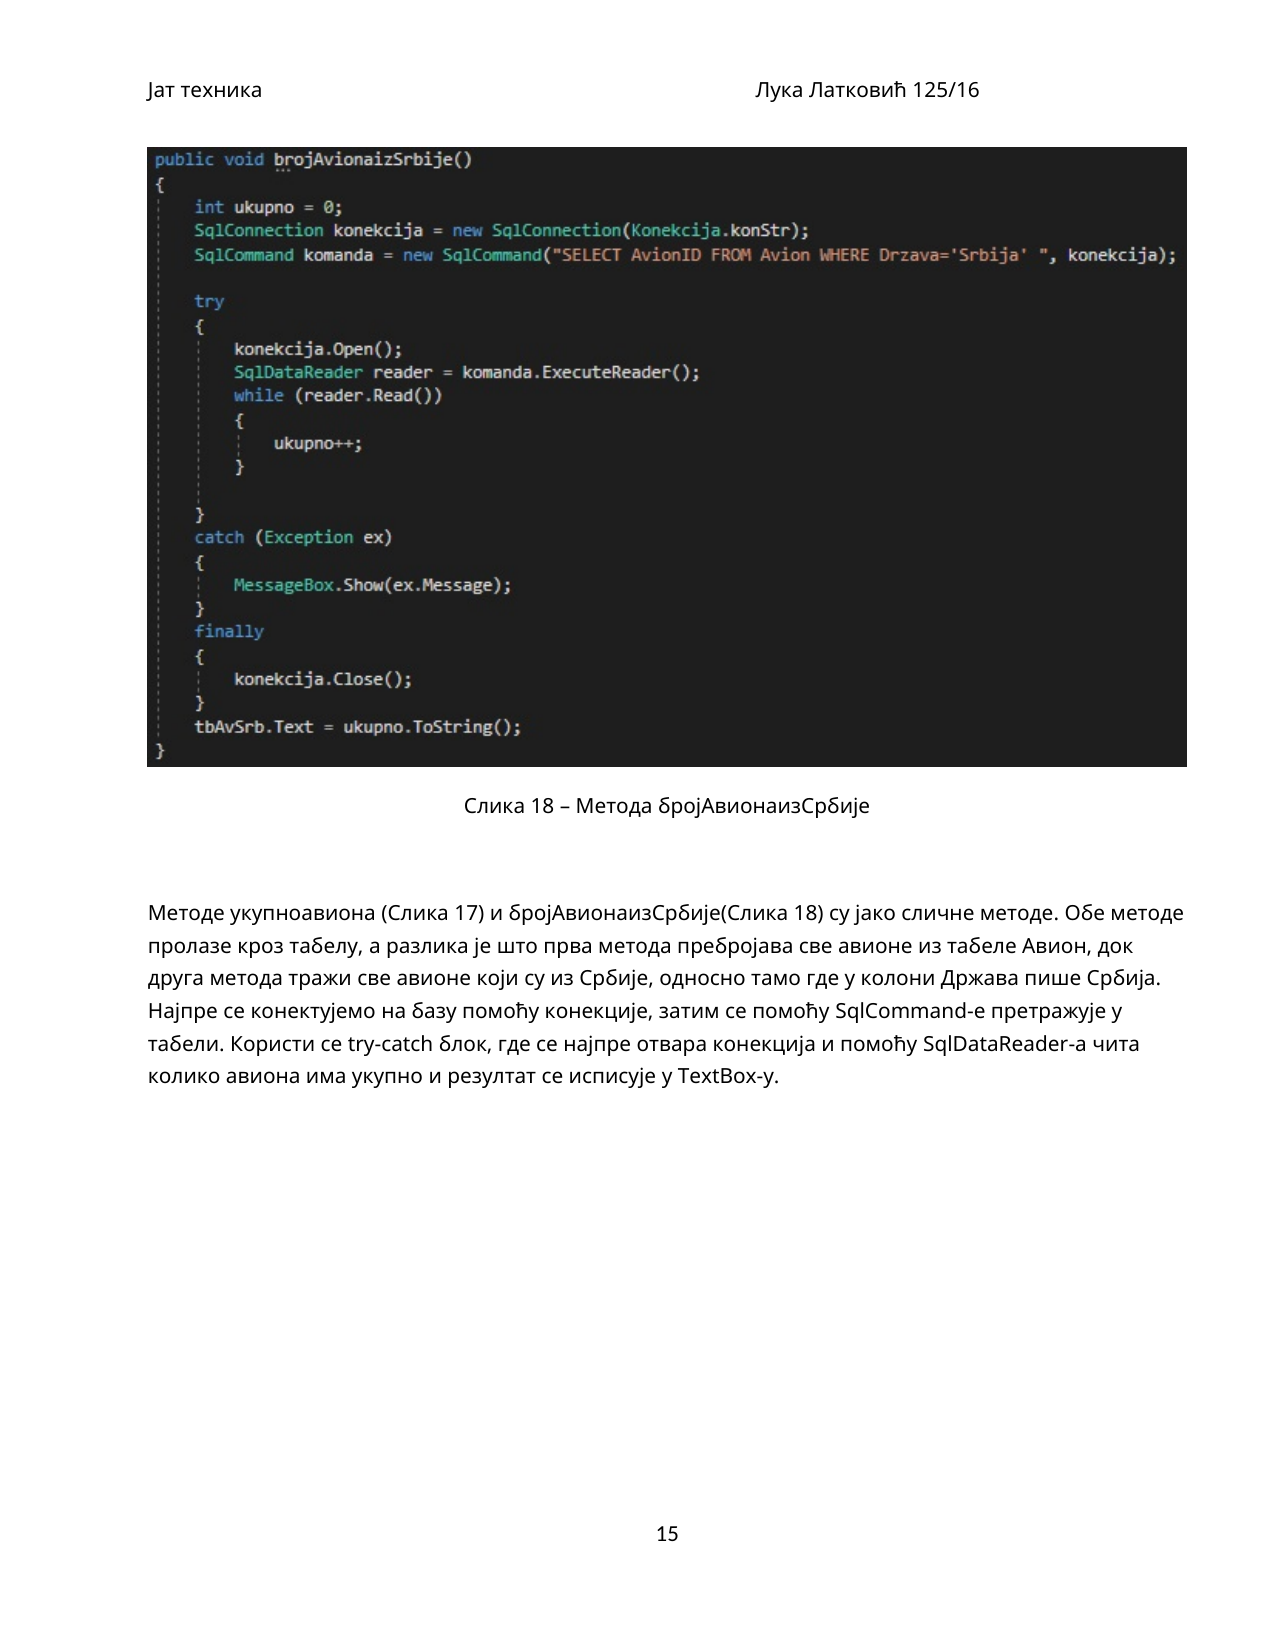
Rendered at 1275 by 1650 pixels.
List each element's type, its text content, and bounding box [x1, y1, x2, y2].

text Методе укупноавиона (Слика 17) и бројАвионаизСрбије(Слика 18) су јако сличне методе. Обе методе пролазе кроз табелу, а разлика је што прва метода пребројава све авионе из табеле Авион, док друга метода тражи све авионе који су из Србије, односно тамо где у колони Држава пише Србија. Најпре се конектујемо на базу помоћу конекције, затим се помоћу SqlCommand-е претражује у табели. Користи се try-catch блок, где се најпре отвара конекција и помоћу SqlDataReader-а чита колико авиона има укупно и резултат се исписује у TextBox-у. [148, 898, 1186, 1090]
text Слика 18 – Метода бројАвионаизСрбије [148, 791, 1186, 820]
picture [147, 147, 1187, 767]
